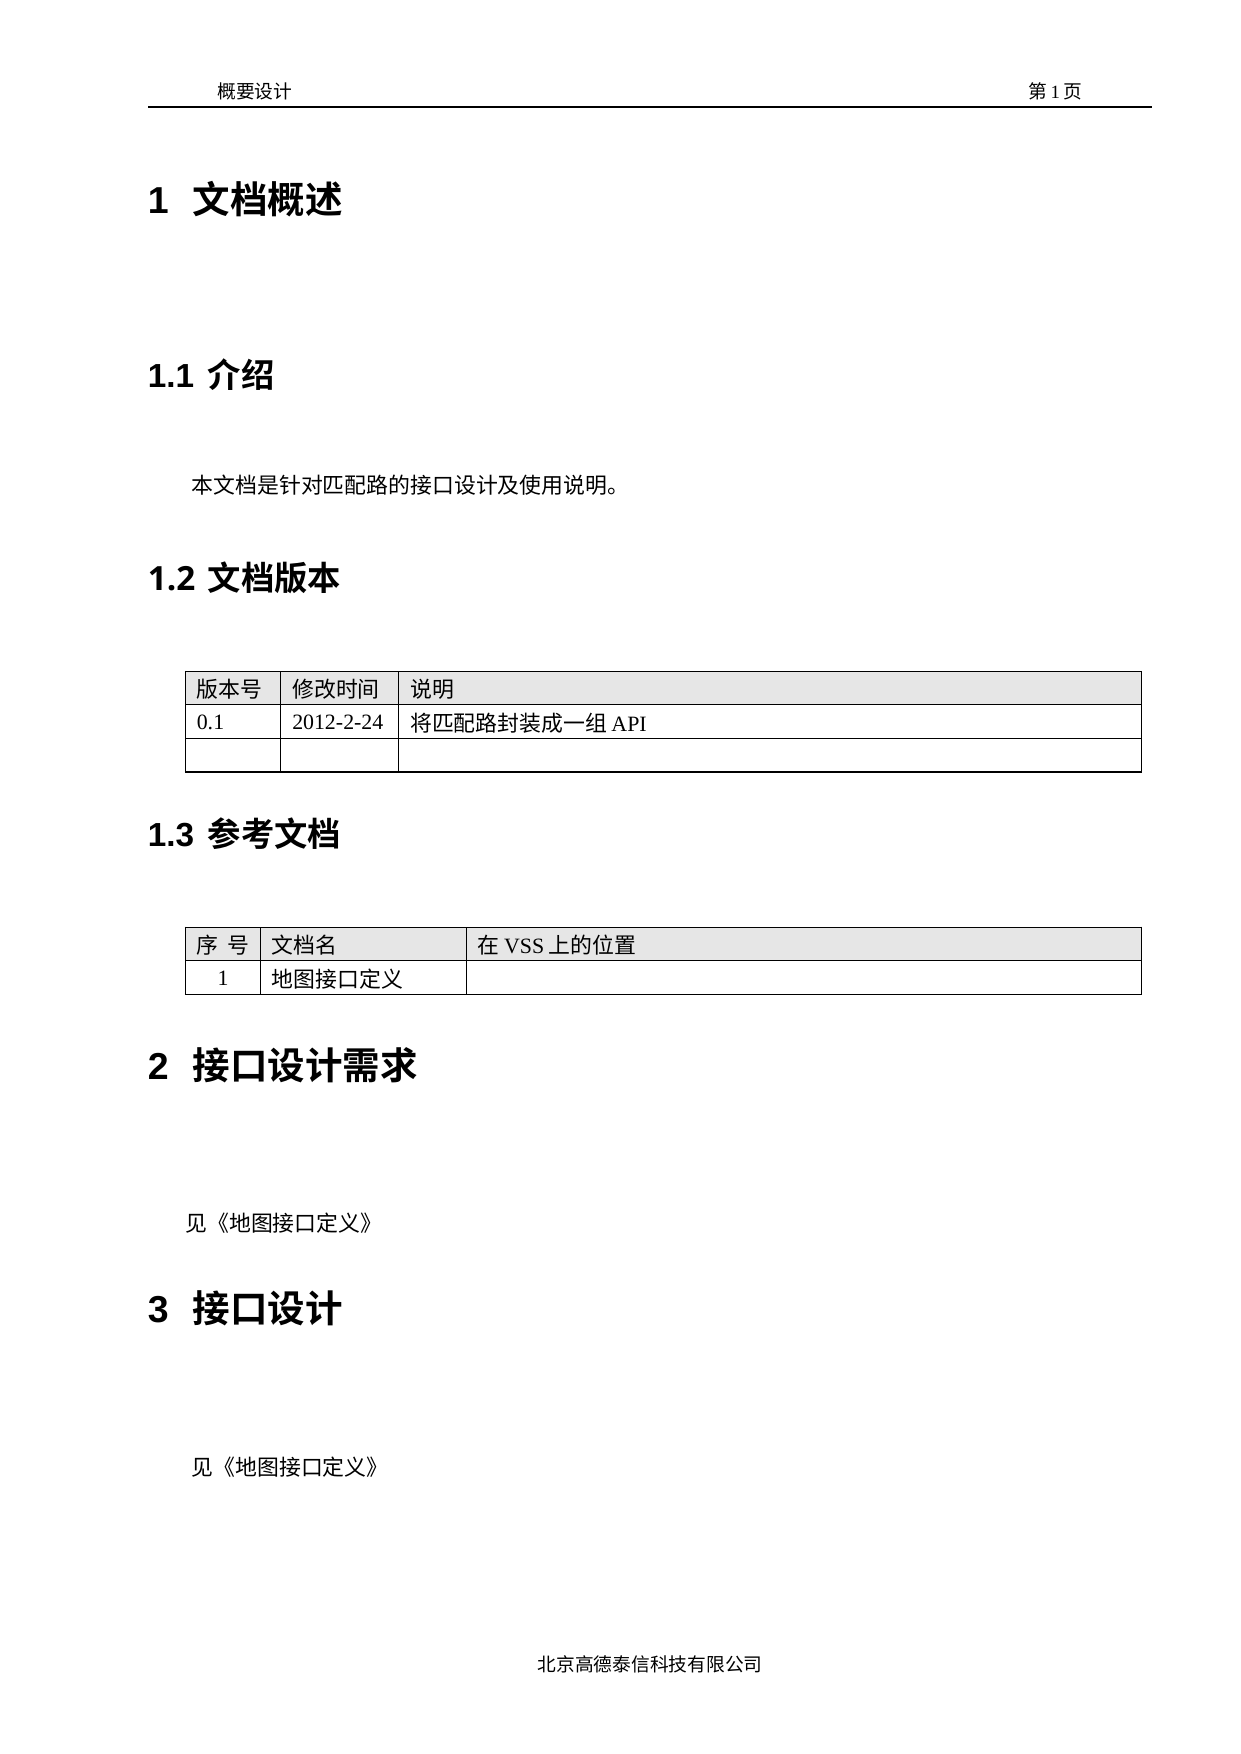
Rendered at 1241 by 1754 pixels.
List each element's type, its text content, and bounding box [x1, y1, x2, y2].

table_cell 将匹配路封装成一组API [399, 705, 1141, 738]
table_cell 2012-2-24 [281, 705, 398, 738]
table_cell [467, 961, 1141, 994]
text 本文档是针对匹配路的接口设计及使用说明。 [148, 468, 1152, 500]
subtitle 文档概述 [148, 165, 1152, 230]
list 见《地图接口定义》 [185, 1206, 1152, 1238]
table_header 修改时间 [281, 672, 398, 704]
table_header 在VSS上的位置 [467, 928, 1141, 960]
table_header 序号 [186, 928, 260, 960]
table_cell 地图接口定义 [261, 961, 466, 994]
table_header 说明 [399, 672, 1141, 704]
table_cell 0.1 [186, 705, 280, 738]
table_cell [186, 739, 280, 771]
subtitle 文档版本 [148, 543, 1152, 608]
table_header 文档名 [261, 928, 466, 960]
table_cell 1 [186, 961, 260, 994]
text 见《地图接口定义》 [148, 1450, 1152, 1482]
subtitle 接口设计 [148, 1274, 1152, 1339]
table_cell [399, 739, 1141, 771]
subtitle 接口设计需求 [148, 1030, 1152, 1095]
table_header 版本号 [186, 672, 280, 704]
subtitle 介绍 [148, 341, 1152, 406]
subtitle 参考文档 [148, 799, 1152, 864]
table_cell [281, 739, 398, 771]
